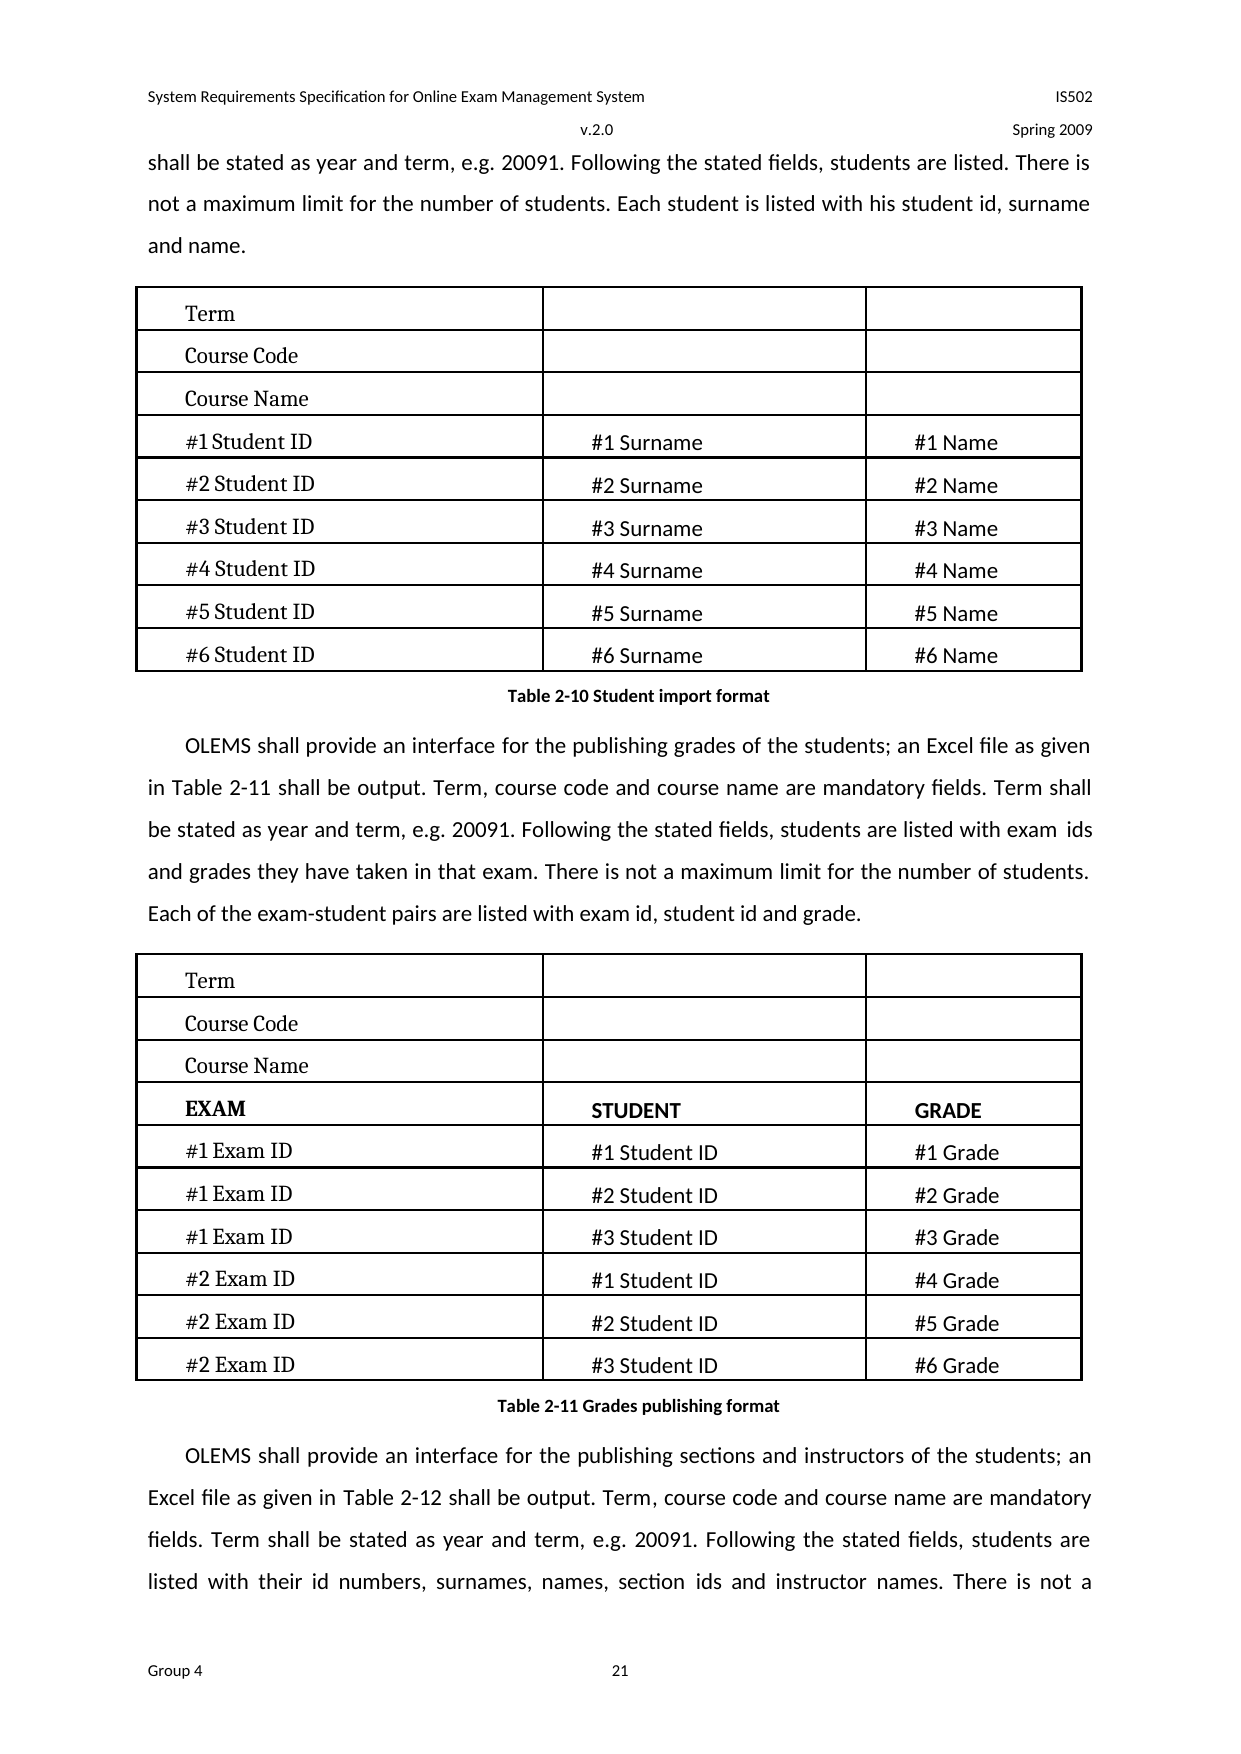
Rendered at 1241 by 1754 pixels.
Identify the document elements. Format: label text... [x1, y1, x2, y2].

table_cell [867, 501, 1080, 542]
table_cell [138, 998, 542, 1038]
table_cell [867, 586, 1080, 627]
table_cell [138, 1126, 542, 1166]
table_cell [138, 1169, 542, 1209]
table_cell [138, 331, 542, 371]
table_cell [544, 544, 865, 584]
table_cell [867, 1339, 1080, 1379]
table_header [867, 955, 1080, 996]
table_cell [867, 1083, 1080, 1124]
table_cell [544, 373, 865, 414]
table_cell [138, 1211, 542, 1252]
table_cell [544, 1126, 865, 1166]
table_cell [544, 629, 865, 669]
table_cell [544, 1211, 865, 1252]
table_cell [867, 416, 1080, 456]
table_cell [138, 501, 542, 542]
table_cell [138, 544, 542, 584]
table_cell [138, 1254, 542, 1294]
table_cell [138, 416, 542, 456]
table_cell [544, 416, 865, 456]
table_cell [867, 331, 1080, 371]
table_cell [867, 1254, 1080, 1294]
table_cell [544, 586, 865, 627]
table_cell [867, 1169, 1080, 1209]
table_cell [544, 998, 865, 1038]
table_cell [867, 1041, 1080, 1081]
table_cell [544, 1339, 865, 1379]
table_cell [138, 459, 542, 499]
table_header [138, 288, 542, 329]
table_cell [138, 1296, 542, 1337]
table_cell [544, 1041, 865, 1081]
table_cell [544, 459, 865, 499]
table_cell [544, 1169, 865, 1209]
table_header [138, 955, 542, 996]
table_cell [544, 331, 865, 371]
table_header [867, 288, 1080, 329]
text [148, 1441, 1093, 1595]
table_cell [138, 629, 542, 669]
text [148, 148, 1093, 259]
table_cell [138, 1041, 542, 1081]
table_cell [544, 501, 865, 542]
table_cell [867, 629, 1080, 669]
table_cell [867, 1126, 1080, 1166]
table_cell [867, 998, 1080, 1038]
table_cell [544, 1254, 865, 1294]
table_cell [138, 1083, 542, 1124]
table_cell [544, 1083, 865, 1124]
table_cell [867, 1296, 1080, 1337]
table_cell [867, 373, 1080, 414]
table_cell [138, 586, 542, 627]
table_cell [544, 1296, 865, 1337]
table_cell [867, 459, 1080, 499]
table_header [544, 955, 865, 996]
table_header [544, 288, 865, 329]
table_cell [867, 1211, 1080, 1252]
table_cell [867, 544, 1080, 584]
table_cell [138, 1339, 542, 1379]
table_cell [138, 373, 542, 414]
